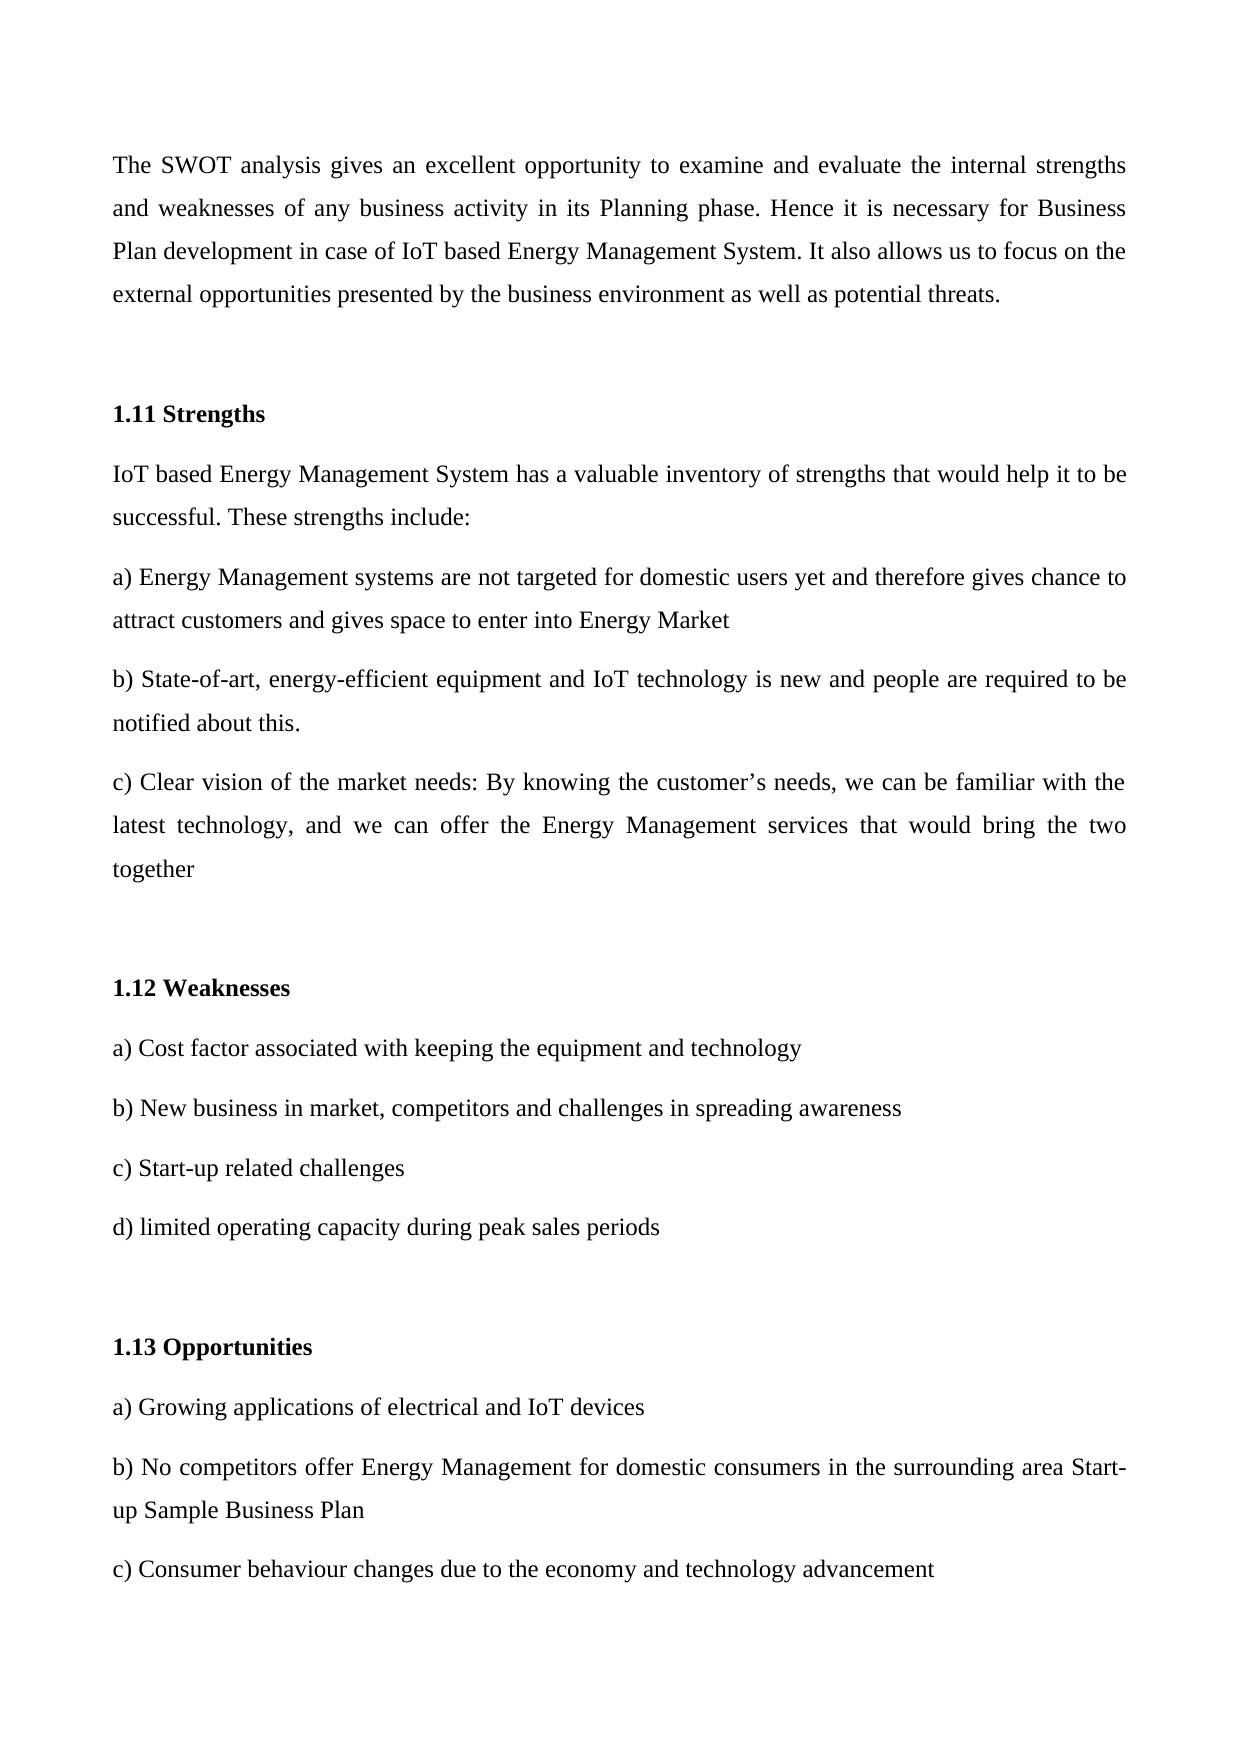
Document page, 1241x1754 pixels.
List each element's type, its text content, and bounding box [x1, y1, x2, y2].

text c) Consumer behaviour changes due to the economy and technology advancement [112, 1554, 1128, 1583]
text c) Start-up related challenges [112, 1153, 1128, 1181]
text a) Energy Management systems are not targeted for domestic users yet and therefore gives chance to attract customers and gives space to enter into Energy Market [112, 562, 1128, 633]
text b) State-of-art, energy-efficient equipment and IoT technology is new and people are required to be notified about this. [112, 664, 1128, 736]
text a) Growing applications of electrical and IoT devices [112, 1392, 1128, 1421]
text 1.11 Strengths [112, 399, 1128, 428]
text 1.13 Opportunities [112, 1332, 1128, 1361]
text IoT based Energy Management System has a valuable inventory of strengths that would help it to be successful. These strengths include: [112, 459, 1128, 531]
text d) limited operating capacity during peak sales periods [112, 1212, 1128, 1241]
text 1.12 Weaknesses [112, 973, 1128, 1002]
text a) Cost factor associated with keeping the equipment and technology [112, 1033, 1128, 1062]
text b) New business in market, competitors and challenges in spreading awareness [112, 1093, 1128, 1122]
text c) Clear vision of the market needs: By knowing the customer’s needs, we can be familiar with the latest technology, and we can offer the Energy Management services that would bring the two together [112, 767, 1128, 882]
text b) No competitors offer Energy Management for domestic consumers in the surrounding area Start-up Sample Business Plan [112, 1452, 1128, 1523]
text The SWOT analysis gives an excellent opportunity to examine and evaluate the internal strengths and weaknesses of any business activity in its Planning phase. Hence it is necessary for Business Plan development in case of IoT based Energy Management System. It also allows us to focus on the external opportunities presented by the business environment as well as potential threats. [112, 150, 1128, 308]
